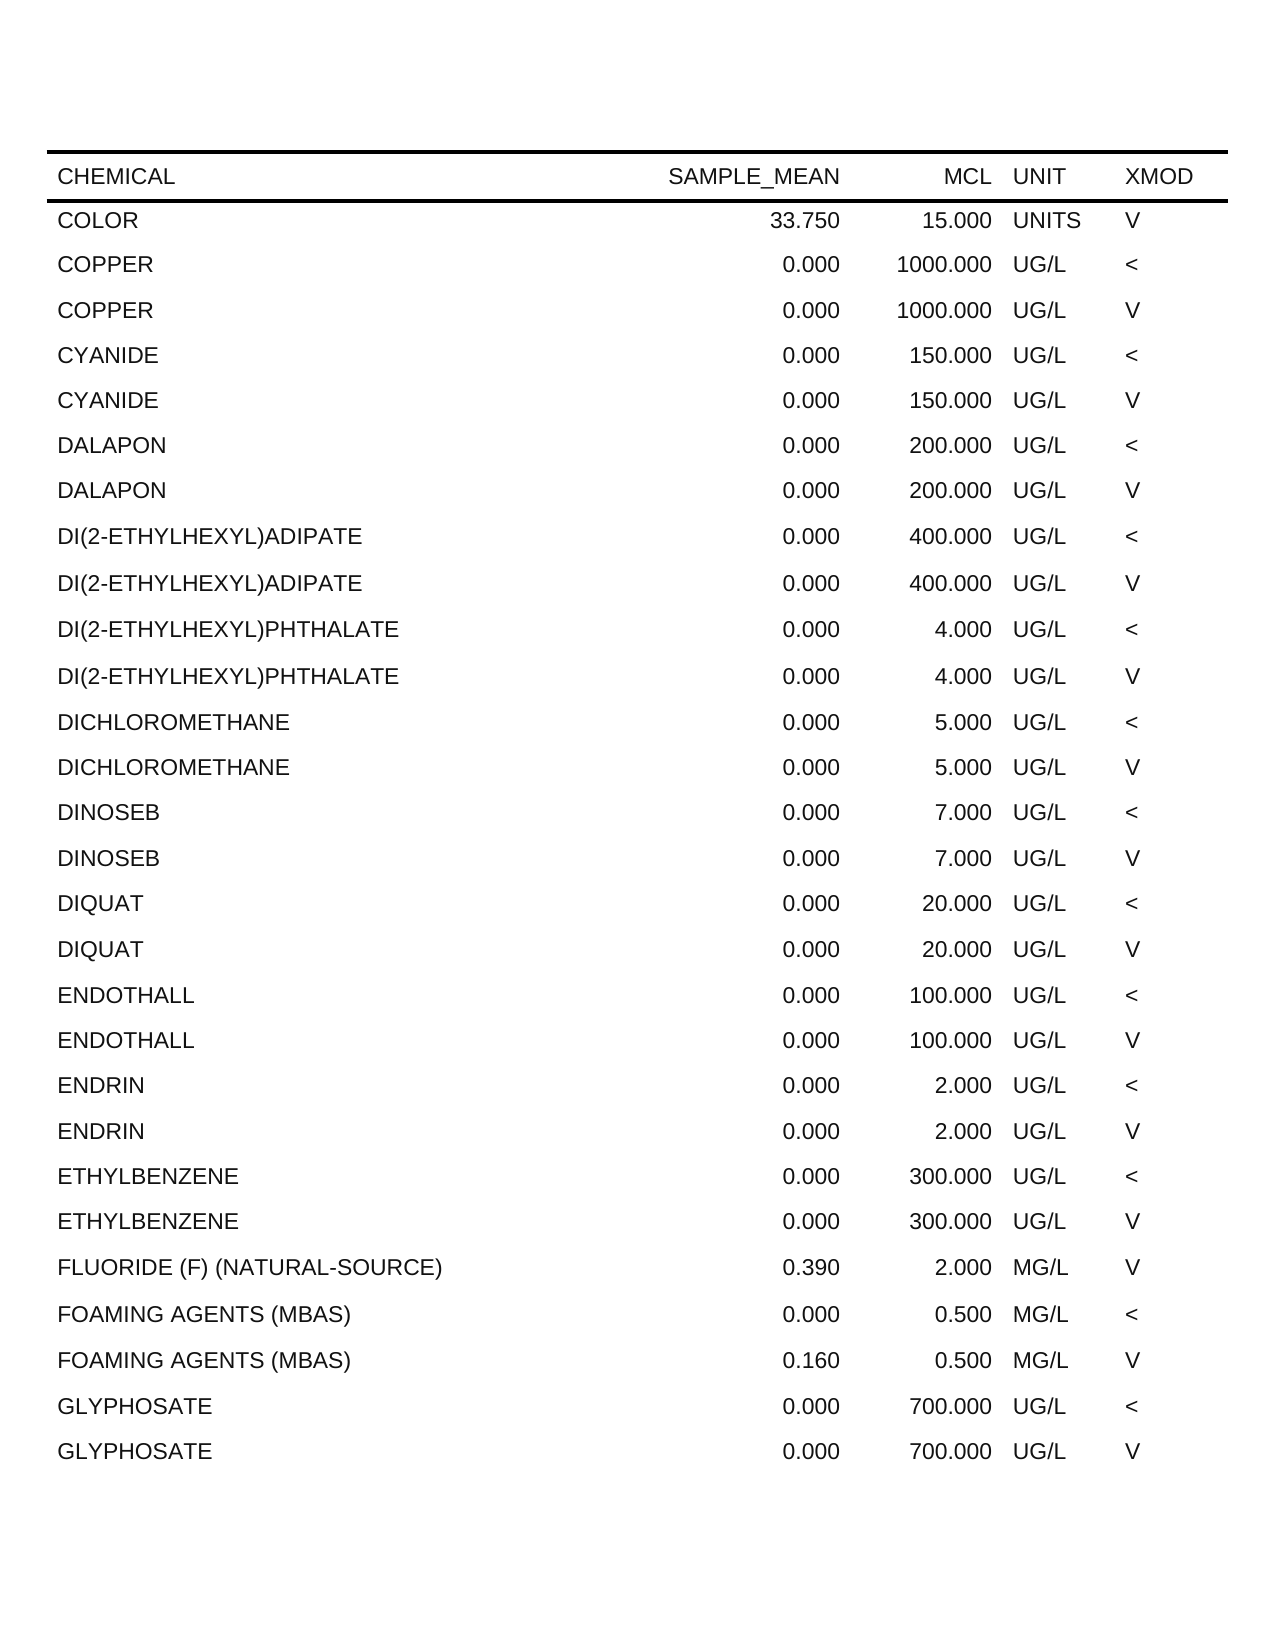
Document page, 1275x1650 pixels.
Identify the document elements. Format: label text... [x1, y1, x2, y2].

table_cell V [1114, 468, 1228, 513]
table_cell DI(2-ETHYLHEXYL)ADIPATE [47, 560, 638, 606]
table_cell 4.000 [850, 653, 1002, 699]
table_cell V [1114, 287, 1228, 332]
table_cell UG/L [1002, 1154, 1114, 1199]
table_header SAMPLE_MEAN [638, 154, 850, 198]
table_cell < [1114, 973, 1228, 1018]
table_cell V [1114, 1337, 1228, 1383]
table_cell 0.000 [638, 242, 850, 287]
table_cell < [1114, 1154, 1228, 1199]
table_cell V [1114, 1244, 1228, 1290]
table_cell < [1114, 700, 1228, 745]
table_cell UNITS [1002, 203, 1114, 242]
table_cell DI(2-ETHYLHEXYL)ADIPATE [47, 513, 638, 560]
table_cell UG/L [1002, 745, 1114, 790]
table_cell UG/L [1002, 287, 1114, 332]
table_cell 300.000 [850, 1199, 1002, 1244]
table_cell < [1114, 1063, 1228, 1108]
table_cell 2.000 [850, 1063, 1002, 1108]
table_cell 2.000 [850, 1244, 1002, 1290]
table_cell UG/L [1002, 1063, 1114, 1108]
table_cell ENDOTHALL [47, 1018, 638, 1063]
table_cell 400.000 [850, 560, 1002, 606]
table_cell 100.000 [850, 1018, 1002, 1063]
table_cell 1000.000 [850, 287, 1002, 332]
table_cell V [1114, 926, 1228, 973]
table_cell 0.000 [638, 1384, 850, 1429]
table_cell 0.390 [638, 1244, 850, 1290]
table_cell 2.000 [850, 1108, 1002, 1153]
table_cell 1000.000 [850, 242, 1002, 287]
table_cell V [1114, 1108, 1228, 1153]
table_cell 100.000 [850, 973, 1002, 1018]
table_cell 150.000 [850, 378, 1002, 423]
table_cell UG/L [1002, 1384, 1114, 1429]
table_cell DINOSEB [47, 835, 638, 880]
table_cell DIQUAT [47, 926, 638, 973]
table_cell 0.000 [638, 1108, 850, 1153]
table_cell 0.000 [638, 1018, 850, 1063]
table_cell 7.000 [850, 790, 1002, 835]
table_cell 0.000 [638, 378, 850, 423]
table_cell UG/L [1002, 1199, 1114, 1244]
table_cell 4.000 [850, 606, 1002, 653]
table_cell MG/L [1002, 1337, 1114, 1383]
table_cell 200.000 [850, 423, 1002, 468]
table_cell < [1114, 333, 1228, 378]
table_cell 0.000 [638, 333, 850, 378]
table_cell FLUORIDE (F) (NATURAL-SOURCE) [47, 1244, 638, 1290]
table_cell 20.000 [850, 880, 1002, 926]
table_cell 0.000 [638, 468, 850, 513]
table_cell 0.500 [850, 1290, 1002, 1337]
table_header XMOD [1114, 154, 1228, 198]
table_cell 20.000 [850, 926, 1002, 973]
table_cell DALAPON [47, 468, 638, 513]
table_cell UG/L [1002, 606, 1114, 653]
table_cell 0.000 [638, 1154, 850, 1199]
table_cell UG/L [1002, 423, 1114, 468]
table_cell 200.000 [850, 468, 1002, 513]
table_cell UG/L [1002, 880, 1114, 926]
table_cell 0.000 [638, 790, 850, 835]
table_cell 0.500 [850, 1337, 1002, 1383]
table_cell 5.000 [850, 745, 1002, 790]
table_cell UG/L [1002, 835, 1114, 880]
table_cell 33.750 [638, 203, 850, 242]
table_cell COLOR [47, 203, 638, 242]
table_cell 0.160 [638, 1337, 850, 1383]
table_cell 0.000 [638, 423, 850, 468]
table_cell ETHYLBENZENE [47, 1154, 638, 1199]
table_cell UG/L [1002, 790, 1114, 835]
table_cell < [1114, 513, 1228, 560]
table_cell 0.000 [638, 700, 850, 745]
table_cell MG/L [1002, 1244, 1114, 1290]
table_cell UG/L [1002, 653, 1114, 699]
table_cell < [1114, 1290, 1228, 1337]
table_cell UG/L [1002, 513, 1114, 560]
table_cell GLYPHOSATE [47, 1384, 638, 1429]
table_cell UG/L [1002, 1108, 1114, 1153]
table_cell 0.000 [638, 606, 850, 653]
table_cell V [1114, 560, 1228, 606]
table_cell 0.000 [638, 1429, 850, 1474]
table_cell COPPER [47, 287, 638, 332]
table_cell ENDOTHALL [47, 973, 638, 1018]
table_cell 5.000 [850, 700, 1002, 745]
table_cell V [1114, 745, 1228, 790]
table_cell UG/L [1002, 973, 1114, 1018]
table_cell V [1114, 653, 1228, 699]
table_cell UG/L [1002, 1429, 1114, 1474]
table_cell UG/L [1002, 560, 1114, 606]
table_cell DICHLOROMETHANE [47, 745, 638, 790]
table_cell V [1114, 1199, 1228, 1244]
table_cell < [1114, 606, 1228, 653]
table_cell ENDRIN [47, 1063, 638, 1108]
table_cell V [1114, 835, 1228, 880]
table_cell V [1114, 1018, 1228, 1063]
table_cell UG/L [1002, 333, 1114, 378]
table_cell UG/L [1002, 1018, 1114, 1063]
table_cell 0.000 [638, 287, 850, 332]
table_cell DICHLOROMETHANE [47, 700, 638, 745]
table_cell UG/L [1002, 468, 1114, 513]
table_cell 0.000 [638, 1063, 850, 1108]
table_cell 0.000 [638, 973, 850, 1018]
table_cell FOAMING AGENTS (MBAS) [47, 1290, 638, 1337]
table_cell CYANIDE [47, 333, 638, 378]
table_cell 0.000 [638, 1290, 850, 1337]
table_cell UG/L [1002, 700, 1114, 745]
table_cell V [1114, 203, 1228, 242]
table_cell 0.000 [638, 560, 850, 606]
table_cell ENDRIN [47, 1108, 638, 1153]
table_header CHEMICAL [47, 154, 638, 198]
table_cell DI(2-ETHYLHEXYL)PHTHALATE [47, 606, 638, 653]
table_cell 700.000 [850, 1429, 1002, 1474]
table_cell 300.000 [850, 1154, 1002, 1199]
table_cell 0.000 [638, 835, 850, 880]
table_cell 700.000 [850, 1384, 1002, 1429]
table_cell DIQUAT [47, 880, 638, 926]
table_cell ETHYLBENZENE [47, 1199, 638, 1244]
table_cell DINOSEB [47, 790, 638, 835]
table_header UNIT [1002, 154, 1114, 198]
table_cell < [1114, 790, 1228, 835]
table_cell V [1114, 378, 1228, 423]
table_cell DALAPON [47, 423, 638, 468]
table_cell 0.000 [638, 653, 850, 699]
table_cell < [1114, 1384, 1228, 1429]
table_cell MG/L [1002, 1290, 1114, 1337]
table_cell 0.000 [638, 745, 850, 790]
table_cell < [1114, 242, 1228, 287]
table_cell 0.000 [638, 880, 850, 926]
table_cell 0.000 [638, 1199, 850, 1244]
table_cell < [1114, 423, 1228, 468]
table_cell < [1114, 880, 1228, 926]
table_cell 150.000 [850, 333, 1002, 378]
table_cell 7.000 [850, 835, 1002, 880]
table_cell 400.000 [850, 513, 1002, 560]
table_cell GLYPHOSATE [47, 1429, 638, 1474]
table_cell FOAMING AGENTS (MBAS) [47, 1337, 638, 1383]
table_header MCL [850, 154, 1002, 198]
table_cell 0.000 [638, 513, 850, 560]
table_cell DI(2-ETHYLHEXYL)PHTHALATE [47, 653, 638, 699]
table_cell UG/L [1002, 242, 1114, 287]
table_cell UG/L [1002, 926, 1114, 973]
table_cell CYANIDE [47, 378, 638, 423]
table_cell COPPER [47, 242, 638, 287]
table_cell 0.000 [638, 926, 850, 973]
table_cell 15.000 [850, 203, 1002, 242]
table_cell UG/L [1002, 378, 1114, 423]
table_cell V [1114, 1429, 1228, 1474]
